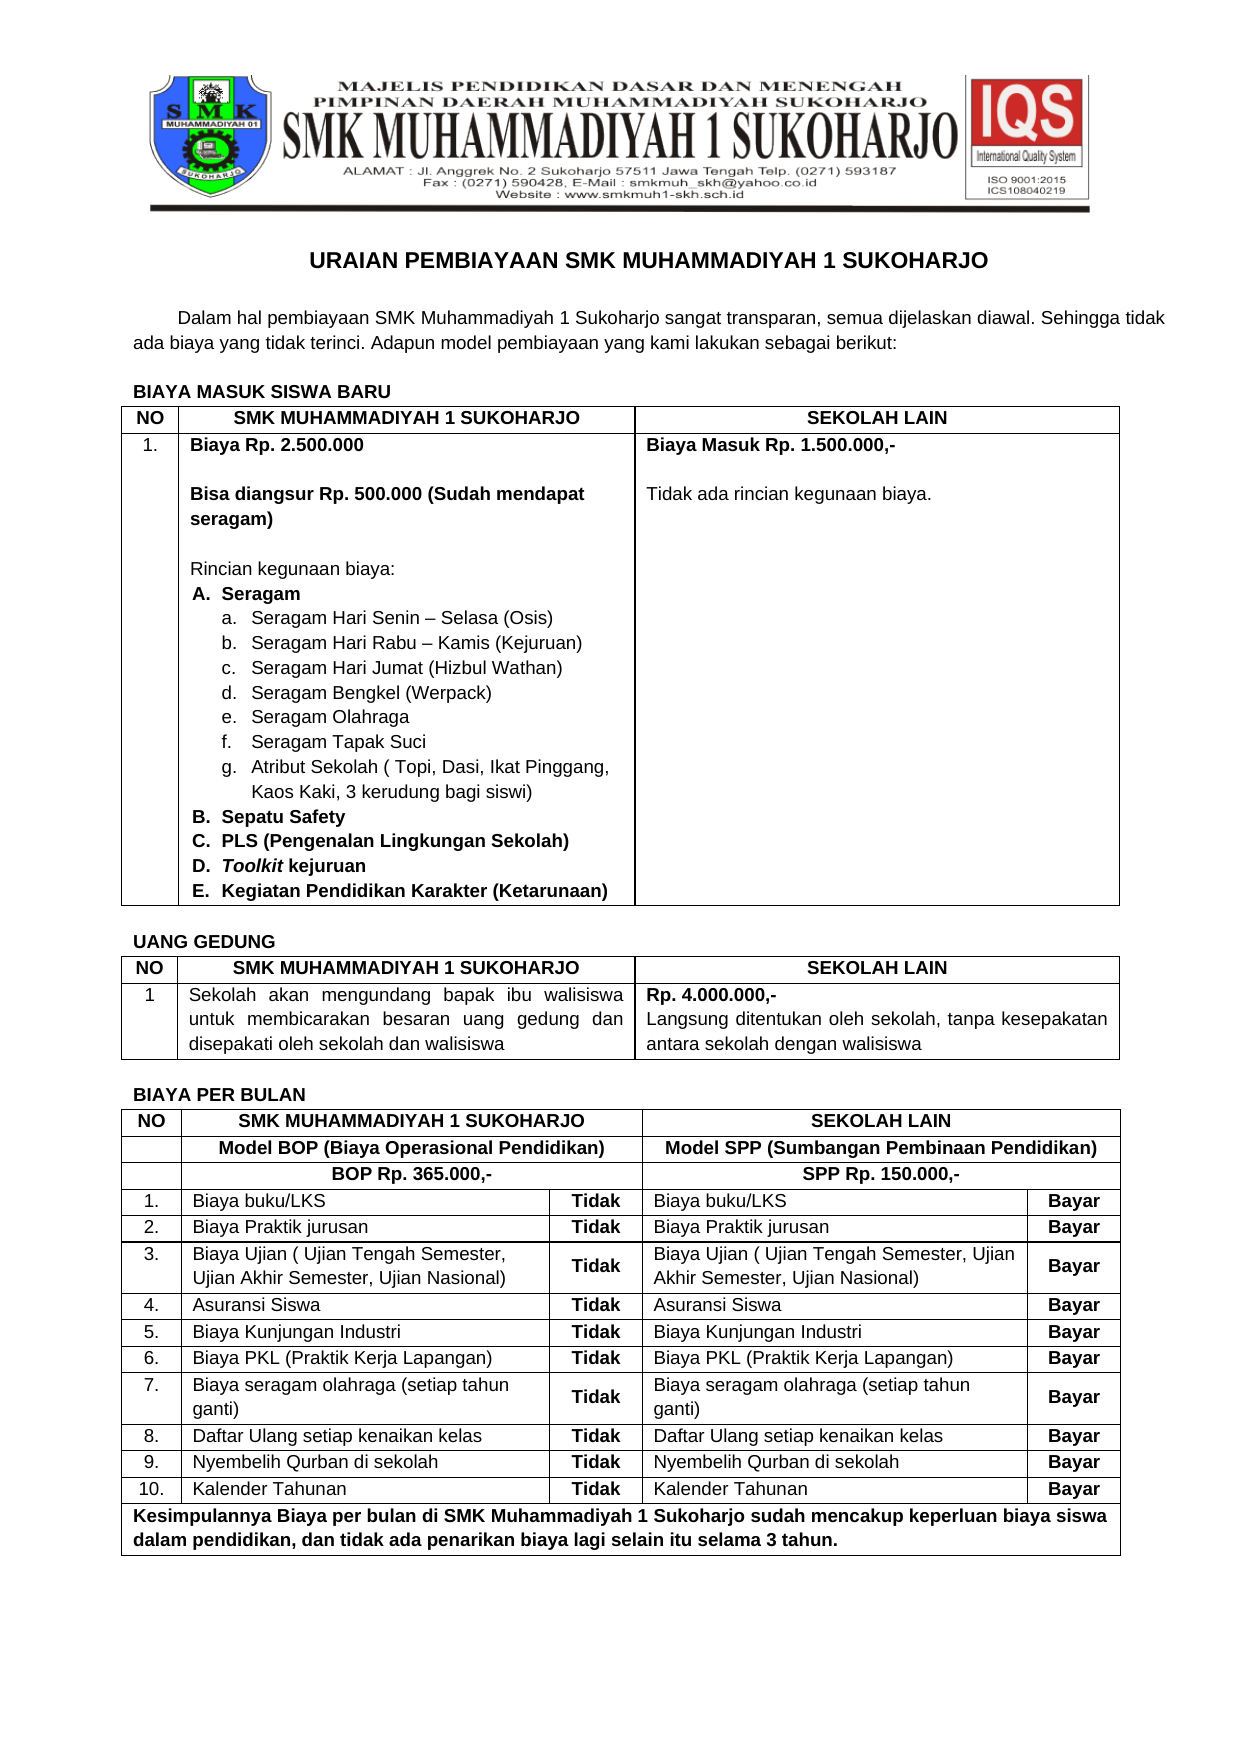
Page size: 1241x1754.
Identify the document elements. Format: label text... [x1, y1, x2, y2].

table_header NO [122, 1110, 181, 1136]
table_header SEKOLAH LAIN [636, 407, 1119, 433]
table_header SMK MUHAMMADIYAH 1 SUKOHARJO [182, 1110, 642, 1136]
table_cell 2. [122, 1216, 181, 1241]
table_cell Nyembelih Qurban di sekolah [643, 1451, 1027, 1477]
picture [149, 75, 1090, 213]
table_cell 3. [122, 1243, 181, 1293]
table_cell Model BOP (Biaya Operasional Pendidikan) [182, 1137, 642, 1162]
table_header SMK MUHAMMADIYAH 1 SUKOHARJO [178, 957, 634, 982]
table_cell Bayar [1028, 1190, 1120, 1215]
text Dalam hal pembiayaan SMK Muhammadiyah 1 Sukoharjo sangat transparan, semua dijelaskan diawal. Sehingga tidak ada biaya yang tidak terinci. Adapun model pembiayaan yang kami lakukan sebagai berikut: [133, 307, 1165, 353]
table_cell Bayar [1028, 1243, 1120, 1293]
table_cell Kalender Tahunan [182, 1478, 549, 1503]
table_cell Tidak [550, 1451, 642, 1477]
table_cell [122, 1137, 181, 1162]
table_cell [122, 1163, 181, 1188]
table_cell Biaya Masuk Rp. 1.500.000,- Tidak ada rincian kegunaan biaya. [636, 434, 1119, 905]
table_cell 4. [122, 1294, 181, 1319]
table_cell SPP Rp. 150.000,- [643, 1163, 1120, 1188]
table_cell Bayar [1028, 1451, 1120, 1477]
table_cell Nyembelih Qurban di sekolah [182, 1451, 549, 1477]
text URAIAN PEMBIAYAAN SMK MUHAMMADIYAH 1 SUKOHARJO [133, 247, 1165, 273]
table_cell Asuransi Siswa [643, 1294, 1027, 1319]
table_cell Tidak [550, 1243, 642, 1293]
table_cell 10. [122, 1478, 181, 1503]
text UANG GEDUNG [133, 931, 1165, 953]
table_cell Biaya seragam olahraga (setiap tahun ganti) [643, 1373, 1027, 1424]
table_cell Biaya Praktik jurusan [643, 1216, 1027, 1241]
table_cell Kalender Tahunan [643, 1478, 1027, 1503]
table_cell Biaya PKL (Praktik Kerja Lapangan) [182, 1347, 549, 1372]
table_cell Tidak [550, 1425, 642, 1450]
table_cell Tidak [550, 1478, 642, 1503]
table_cell Rp. 4.000.000,- Langsung ditentukan oleh sekolah, tanpa kesepakatan antara sekolah dengan walisiswa [636, 984, 1119, 1058]
table_cell Biaya buku/LKS [643, 1190, 1027, 1215]
table_cell 1. [122, 1190, 181, 1215]
table_cell 6. [122, 1347, 181, 1372]
table_cell BOP Rp. 365.000,- [182, 1163, 642, 1188]
table_cell Biaya PKL (Praktik Kerja Lapangan) [643, 1347, 1027, 1372]
table_cell Tidak [550, 1347, 642, 1372]
table_header SEKOLAH LAIN [636, 957, 1119, 982]
table_cell Biaya Ujian ( Ujian Tengah Semester, Ujian Akhir Semester, Ujian Nasional) [182, 1243, 549, 1293]
table_cell Bayar [1028, 1373, 1120, 1424]
table_cell 9. [122, 1451, 181, 1477]
table_cell 8. [122, 1425, 181, 1450]
table_cell Tidak [550, 1216, 642, 1241]
table_cell Tidak [550, 1320, 642, 1346]
table_cell Biaya Ujian ( Ujian Tengah Semester, Ujian Akhir Semester, Ujian Nasional) [643, 1243, 1027, 1293]
table_cell Daftar Ulang setiap kenaikan kelas [182, 1425, 549, 1450]
table_cell Bayar [1028, 1216, 1120, 1241]
text BIAYA PER BULAN [133, 1084, 1165, 1106]
table_cell Bayar [1028, 1320, 1120, 1346]
table_cell Sekolah akan mengundang bapak ibu walisiswa untuk membicarakan besaran uang gedung dan disepakati oleh sekolah dan walisiswa [178, 984, 634, 1058]
table_cell Biaya seragam olahraga (setiap tahun ganti) [182, 1373, 549, 1424]
table_cell Tidak [550, 1373, 642, 1424]
table_cell Biaya Kunjungan Industri [643, 1320, 1027, 1346]
table_header NO [122, 407, 178, 433]
table_cell 7. [122, 1373, 181, 1424]
text BIAYA MASUK SISWA BARU [133, 381, 1165, 403]
table_cell Model SPP (Sumbangan Pembinaan Pendidikan) [643, 1137, 1120, 1162]
table_header NO [122, 957, 177, 982]
table_header SEKOLAH LAIN [643, 1110, 1120, 1136]
table_cell Bayar [1028, 1347, 1120, 1372]
table_cell Daftar Ulang setiap kenaikan kelas [643, 1425, 1027, 1450]
table_cell Biaya Kunjungan Industri [182, 1320, 549, 1346]
table_cell Asuransi Siswa [182, 1294, 549, 1319]
table_cell Kesimpulannya Biaya per bulan di SMK Muhammadiyah 1 Sukoharjo sudah mencakup keperluan biaya siswa dalam pendidikan, dan tidak ada penarikan biaya lagi selain itu selama 3 tahun. [122, 1504, 1120, 1555]
table_cell Bayar [1028, 1294, 1120, 1319]
table_cell 1. [122, 434, 178, 905]
table_cell Biaya Rp. 2.500.000 Bisa diangsur Rp. 500.000 (Sudah mendapat seragam) Rincian kegunaan biaya: Seragam Seragam Hari Senin – Selasa (Osis) Seragam Hari Rabu – Kamis (Kejuruan) Seragam Hari Jumat (Hizbul Wathan) Seragam Bengkel (Werpack) Seragam Olahraga Seragam Tapak Suci Atribut Sekolah ( Topi, Dasi, Ikat Pinggang, Kaos Kaki, 3 kerudung bagi siswi) Sepatu Safety PLS (Pengenalan Lingkungan Sekolah) Toolkit kejuruan Kegiatan Pendidikan Karakter (Ketarunaan) [179, 434, 634, 905]
table_cell Bayar [1028, 1425, 1120, 1450]
table_header SMK MUHAMMADIYAH 1 SUKOHARJO [179, 407, 634, 433]
table_cell Biaya Praktik jurusan [182, 1216, 549, 1241]
table_cell Tidak [550, 1294, 642, 1319]
table_cell Biaya buku/LKS [182, 1190, 549, 1215]
table_cell 1 [122, 984, 177, 1058]
table_cell Bayar [1028, 1478, 1120, 1503]
table_cell Tidak [550, 1190, 642, 1215]
table_cell 5. [122, 1320, 181, 1346]
